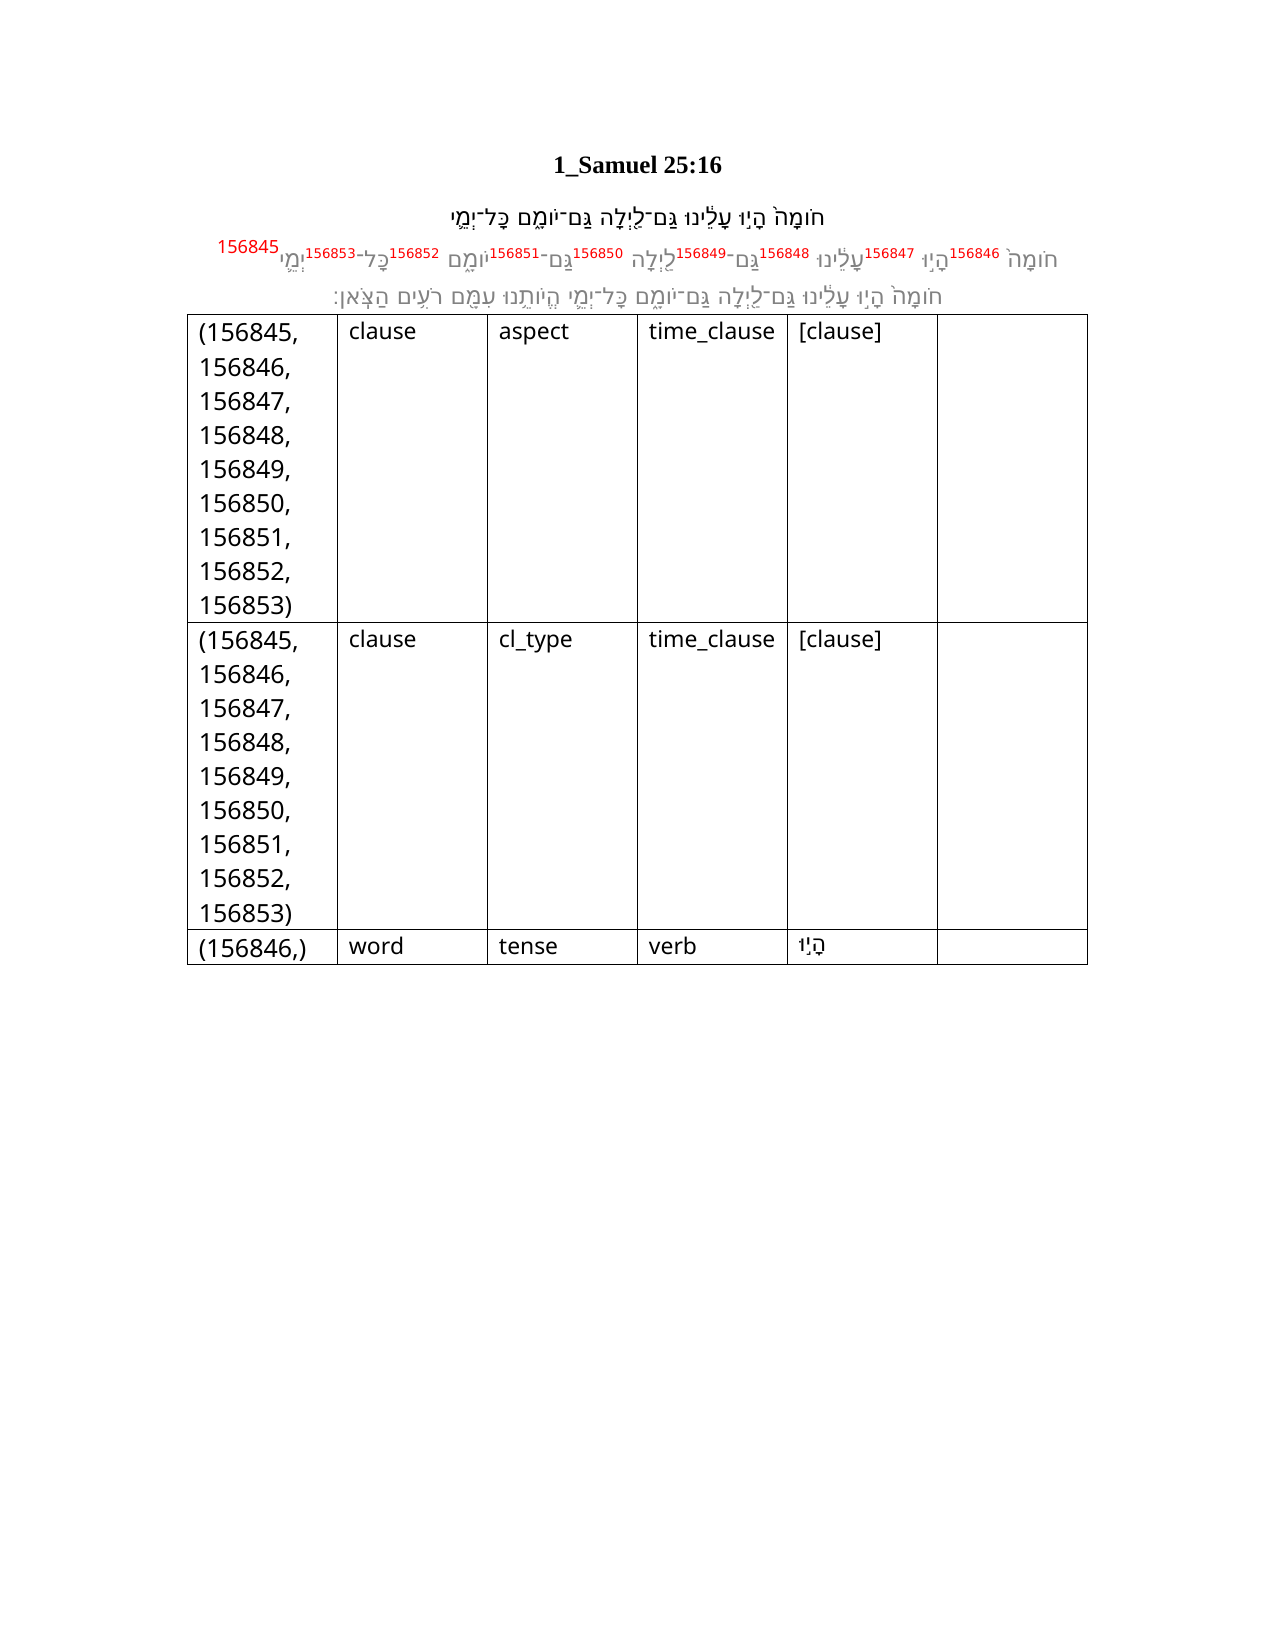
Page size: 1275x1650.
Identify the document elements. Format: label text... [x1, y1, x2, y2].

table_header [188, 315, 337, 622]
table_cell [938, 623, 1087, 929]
text חֹומָה֙ הָי֣וּ עָלֵ֔ינוּ גַּם־לַ֖יְלָה גַּם־יֹומָ֑ם כָּל־יְמֵ֛י הֱיֹותֵ֥נוּ עִמָּ֖ם רֹעִ֥ים הַצֹּֽאן׃ [187, 283, 1087, 310]
text 156845חֹומָה֙ 156846הָי֣וּ 156847עָלֵ֔ינוּ 156848גַּם־156849לַ֖יְלָה 156850גַּם־156851יֹומָ֑ם 156852כָּל־156853יְמֵ֛י [187, 234, 1087, 277]
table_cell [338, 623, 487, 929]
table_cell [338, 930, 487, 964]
text 1_Samuel 25:16 [187, 150, 1087, 179]
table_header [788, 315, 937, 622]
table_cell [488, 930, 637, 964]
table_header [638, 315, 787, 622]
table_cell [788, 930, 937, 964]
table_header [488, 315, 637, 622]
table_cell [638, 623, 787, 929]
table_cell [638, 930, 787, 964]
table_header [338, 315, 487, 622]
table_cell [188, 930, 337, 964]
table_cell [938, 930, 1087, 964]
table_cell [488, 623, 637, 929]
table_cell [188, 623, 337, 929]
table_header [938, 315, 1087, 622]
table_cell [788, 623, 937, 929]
text חֹומָה֙ הָי֣וּ עָלֵ֔ינוּ גַּם־לַ֖יְלָה גַּם־יֹומָ֑ם כָּל־יְמֵ֛י [187, 204, 1087, 231]
